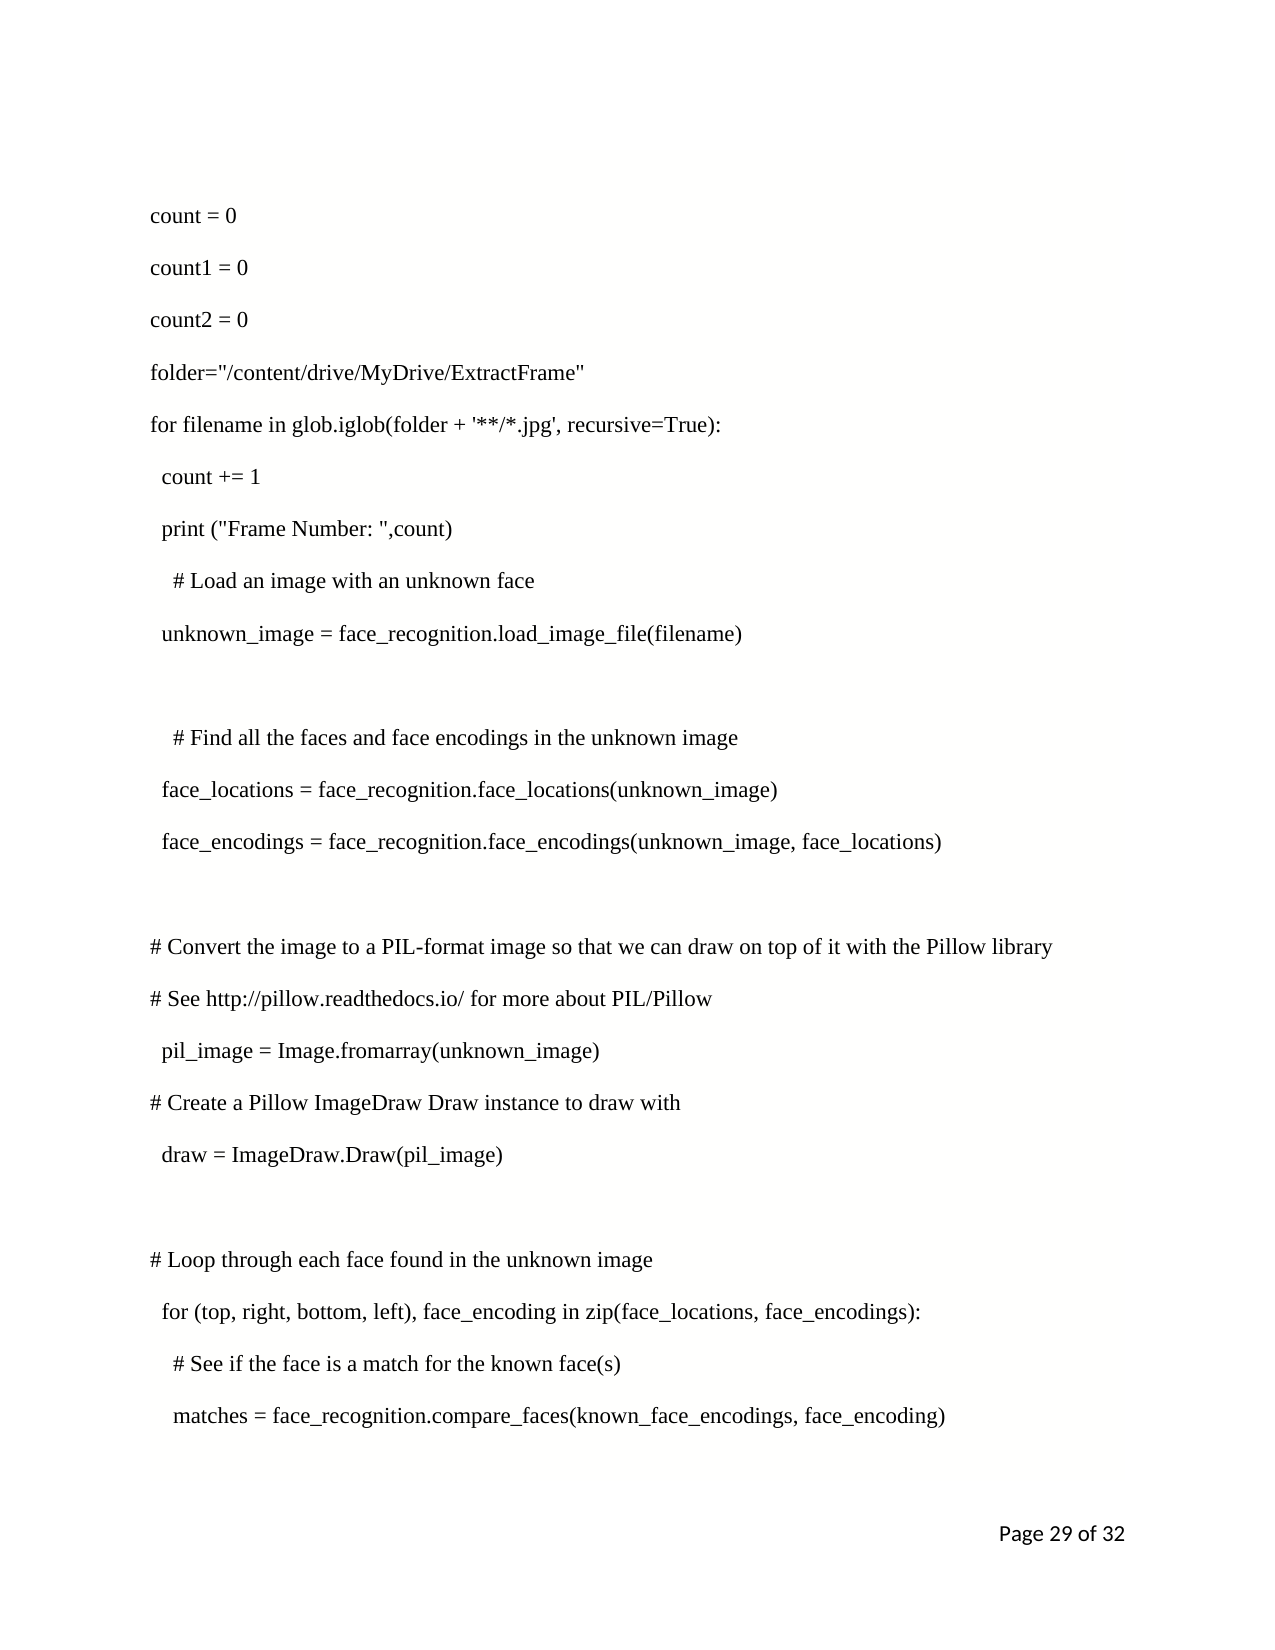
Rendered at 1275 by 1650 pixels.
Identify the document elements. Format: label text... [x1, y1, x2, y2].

text # See http://pillow.readthedocs.io/ for more about PIL/Pillow [150, 985, 1125, 1011]
text face_locations = face_recognition.face_locations(unknown_image) [150, 776, 1125, 803]
text # Create a Pillow ImageDraw Draw instance to draw with [150, 1089, 1125, 1116]
text for (top, right, bottom, left), face_encoding in zip(face_locations, face_encodings): [150, 1298, 1125, 1324]
text for filename in glob.iglob(folder + '**/*.jpg', recursive=True): [150, 411, 1125, 437]
text print ("Frame Number: ",count) [150, 515, 1125, 542]
text count = 0 [150, 202, 1125, 228]
text # Convert the image to a PIL-format image so that we can draw on top of it with the Pillow library [150, 933, 1125, 959]
text # Load an image with an unknown face [150, 567, 1125, 594]
text count1 = 0 [150, 254, 1125, 281]
text # Loop through each face found in the unknown image [150, 1246, 1125, 1272]
text folder="/content/drive/MyDrive/ExtractFrame" [150, 359, 1125, 385]
text count2 = 0 [150, 307, 1125, 333]
text count += 1 [150, 463, 1125, 489]
text draw = ImageDraw.Draw(pil_image) [150, 1142, 1125, 1168]
text # Find all the faces and face encodings in the unknown image [150, 724, 1125, 750]
text unknown_image = face_recognition.load_image_file(filename) [150, 620, 1125, 646]
text matches = face_recognition.compare_faces(known_face_encodings, face_encoding) [150, 1402, 1125, 1429]
text pil_image = Image.fromarray(unknown_image) [150, 1037, 1125, 1063]
text # See if the face is a match for the known face(s) [150, 1350, 1125, 1377]
text face_encodings = face_recognition.face_encodings(unknown_image, face_locations) [150, 828, 1125, 855]
